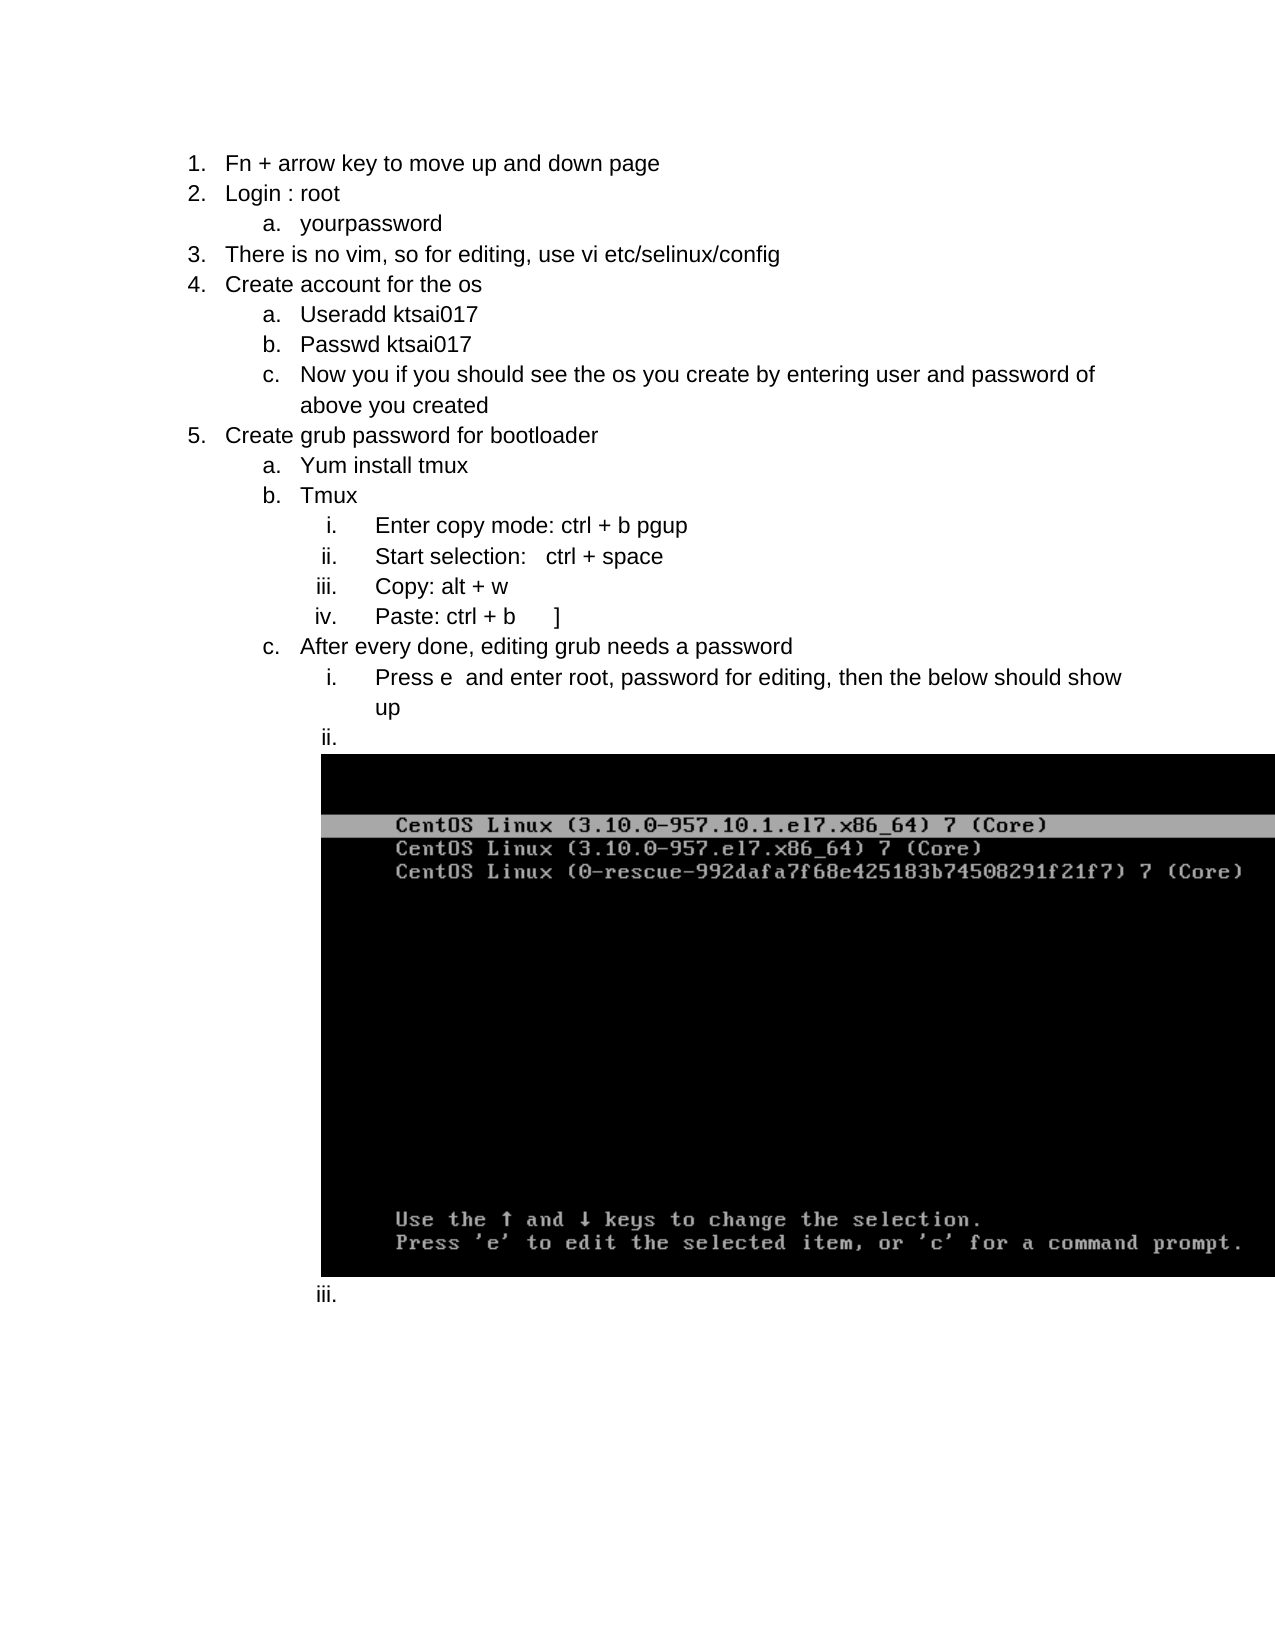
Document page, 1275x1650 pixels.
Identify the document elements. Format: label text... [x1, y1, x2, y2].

list Fn + arrow key to move up and down page [187, 150, 1125, 176]
list Passwd ktsai017 [262, 331, 1125, 358]
list Yum install tmux [262, 452, 1125, 478]
list Enter copy mode: ctrl + b pgup [337, 512, 1125, 539]
list Paste: ctrl + b ] [337, 603, 1125, 629]
list Start selection: ctrl + space [337, 543, 1125, 569]
list Useradd ktsai017 [262, 301, 1125, 327]
list Create account for the os [187, 271, 1125, 297]
list Tmux [262, 482, 1125, 509]
list Login : root [187, 180, 1125, 207]
list Now you if you should see the os you create by entering user and password of above you created [262, 361, 1125, 418]
list Create grub password for bootloader [187, 422, 1125, 448]
list yourpassword [262, 210, 1125, 237]
list After every done, editing grub needs a password [262, 633, 1125, 660]
list Copy: alt + w [337, 573, 1125, 599]
list Press e and enter root, password for editing, then the below should show up [337, 663, 1125, 720]
picture [321, 754, 1275, 1277]
list There is no vim, so for editing, use vi etc/selinux/config [187, 241, 1125, 267]
